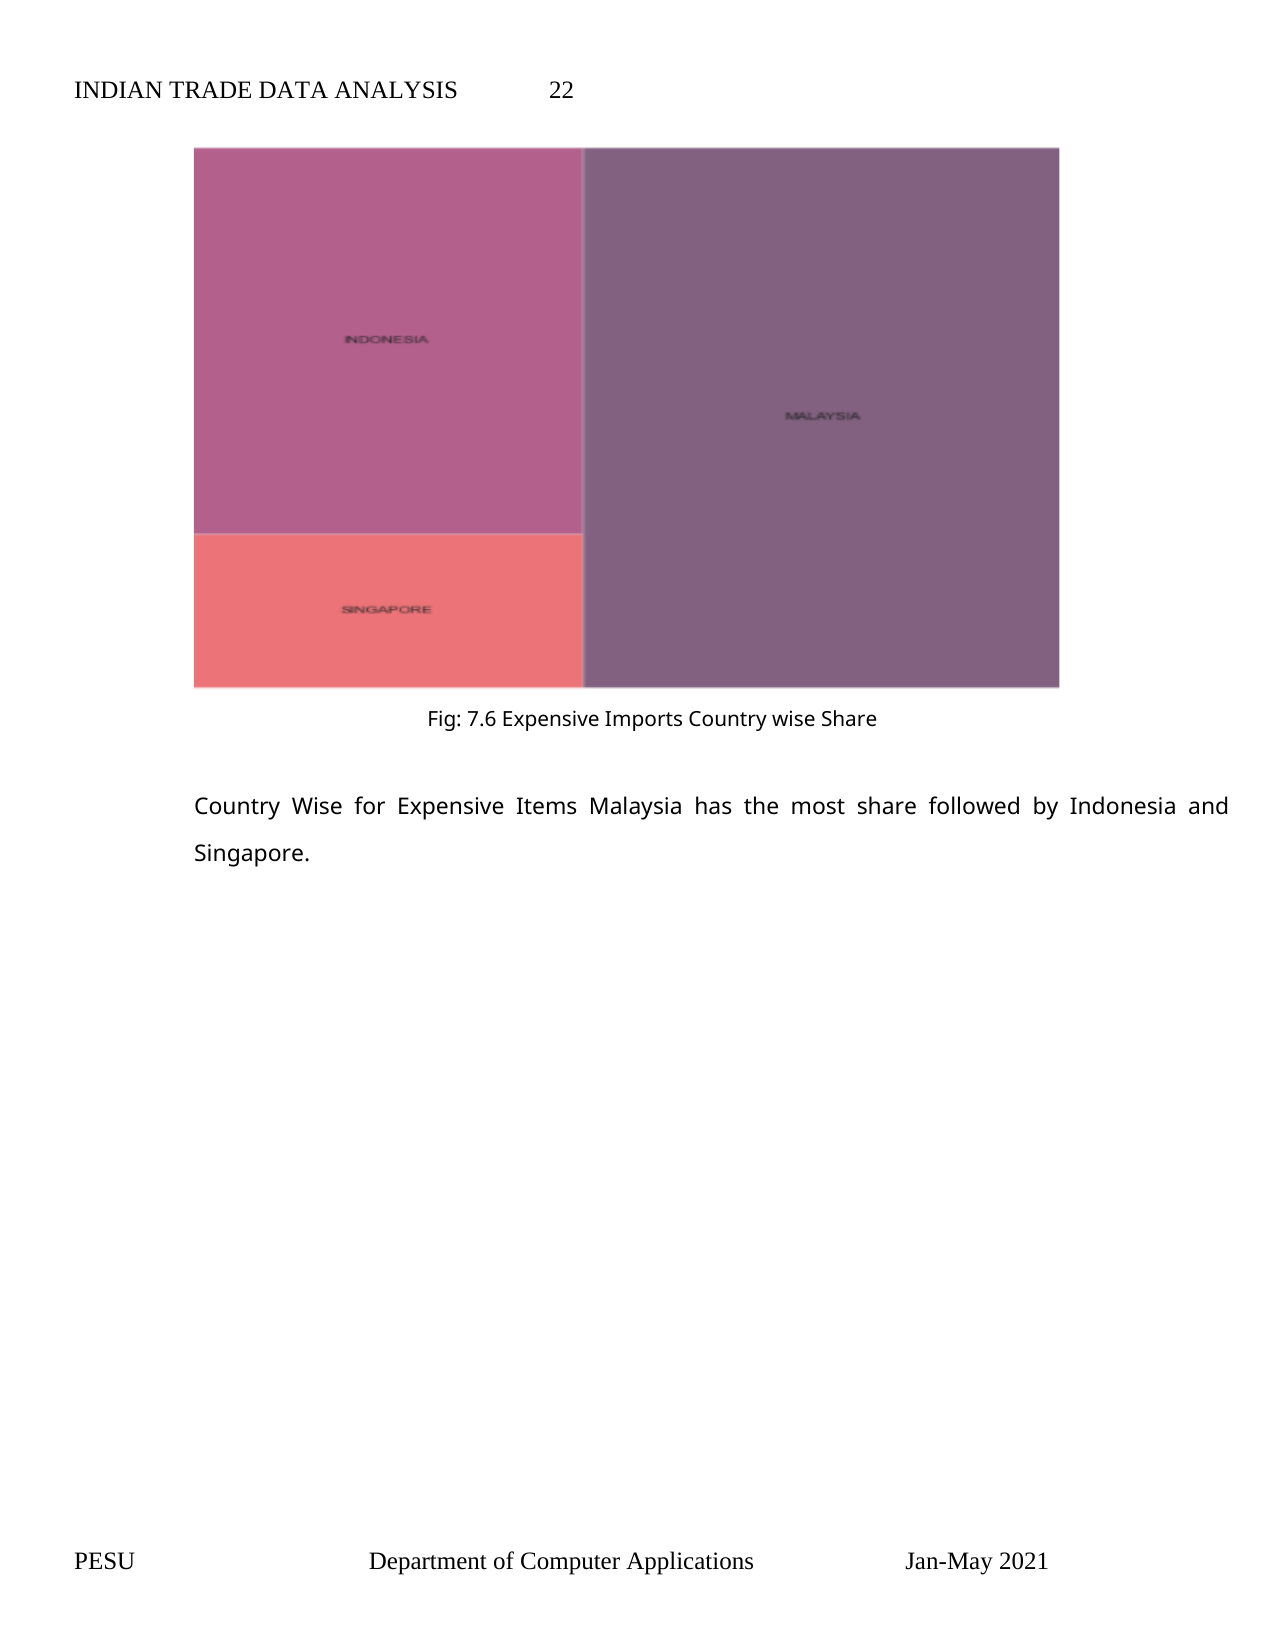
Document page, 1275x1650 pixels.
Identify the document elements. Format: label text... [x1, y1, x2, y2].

picture [193, 146, 1060, 691]
text Fig: 7.6 Expensive Imports Country wise Share [74, 704, 1231, 733]
text Country Wise for Expensive Items Malaysia has the most share followed by Indonesia and Singapore. [194, 790, 1231, 868]
